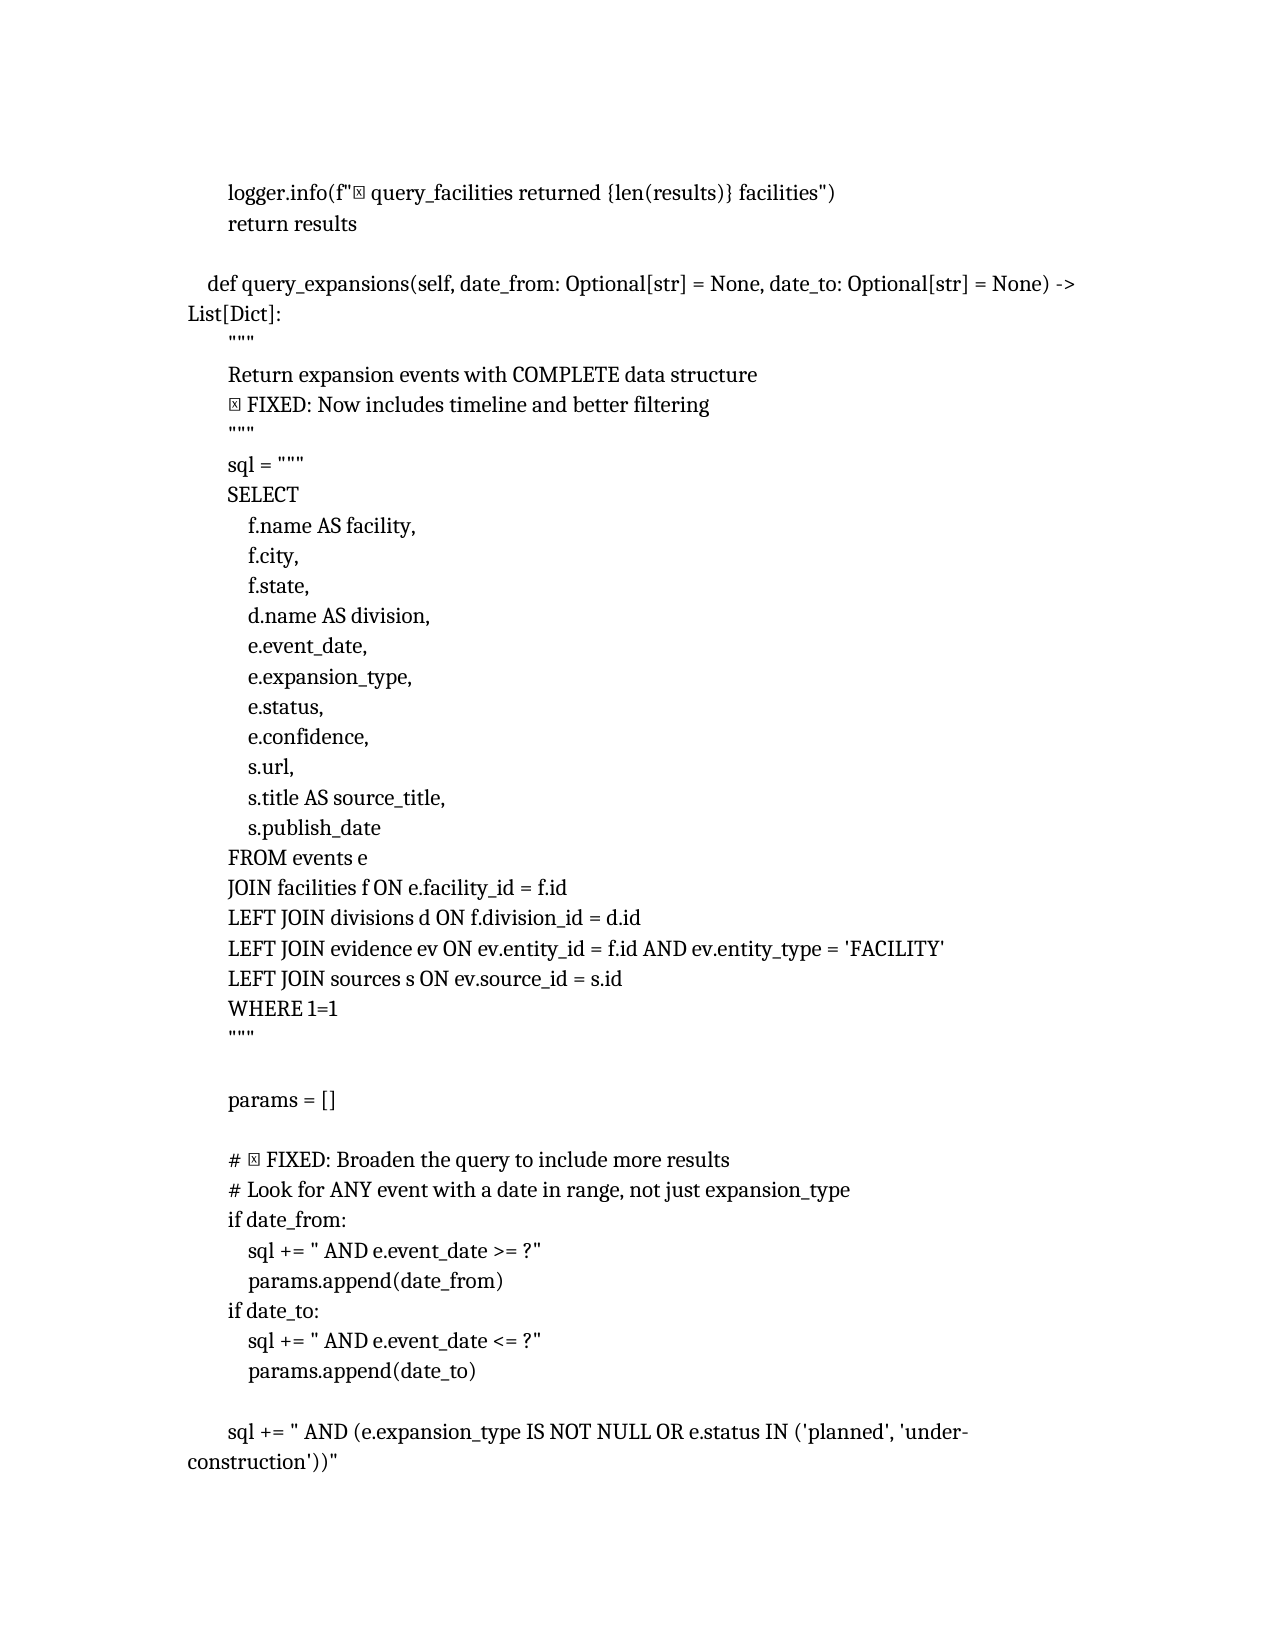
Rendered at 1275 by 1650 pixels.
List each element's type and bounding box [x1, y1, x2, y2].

text [187, 150, 1087, 1475]
